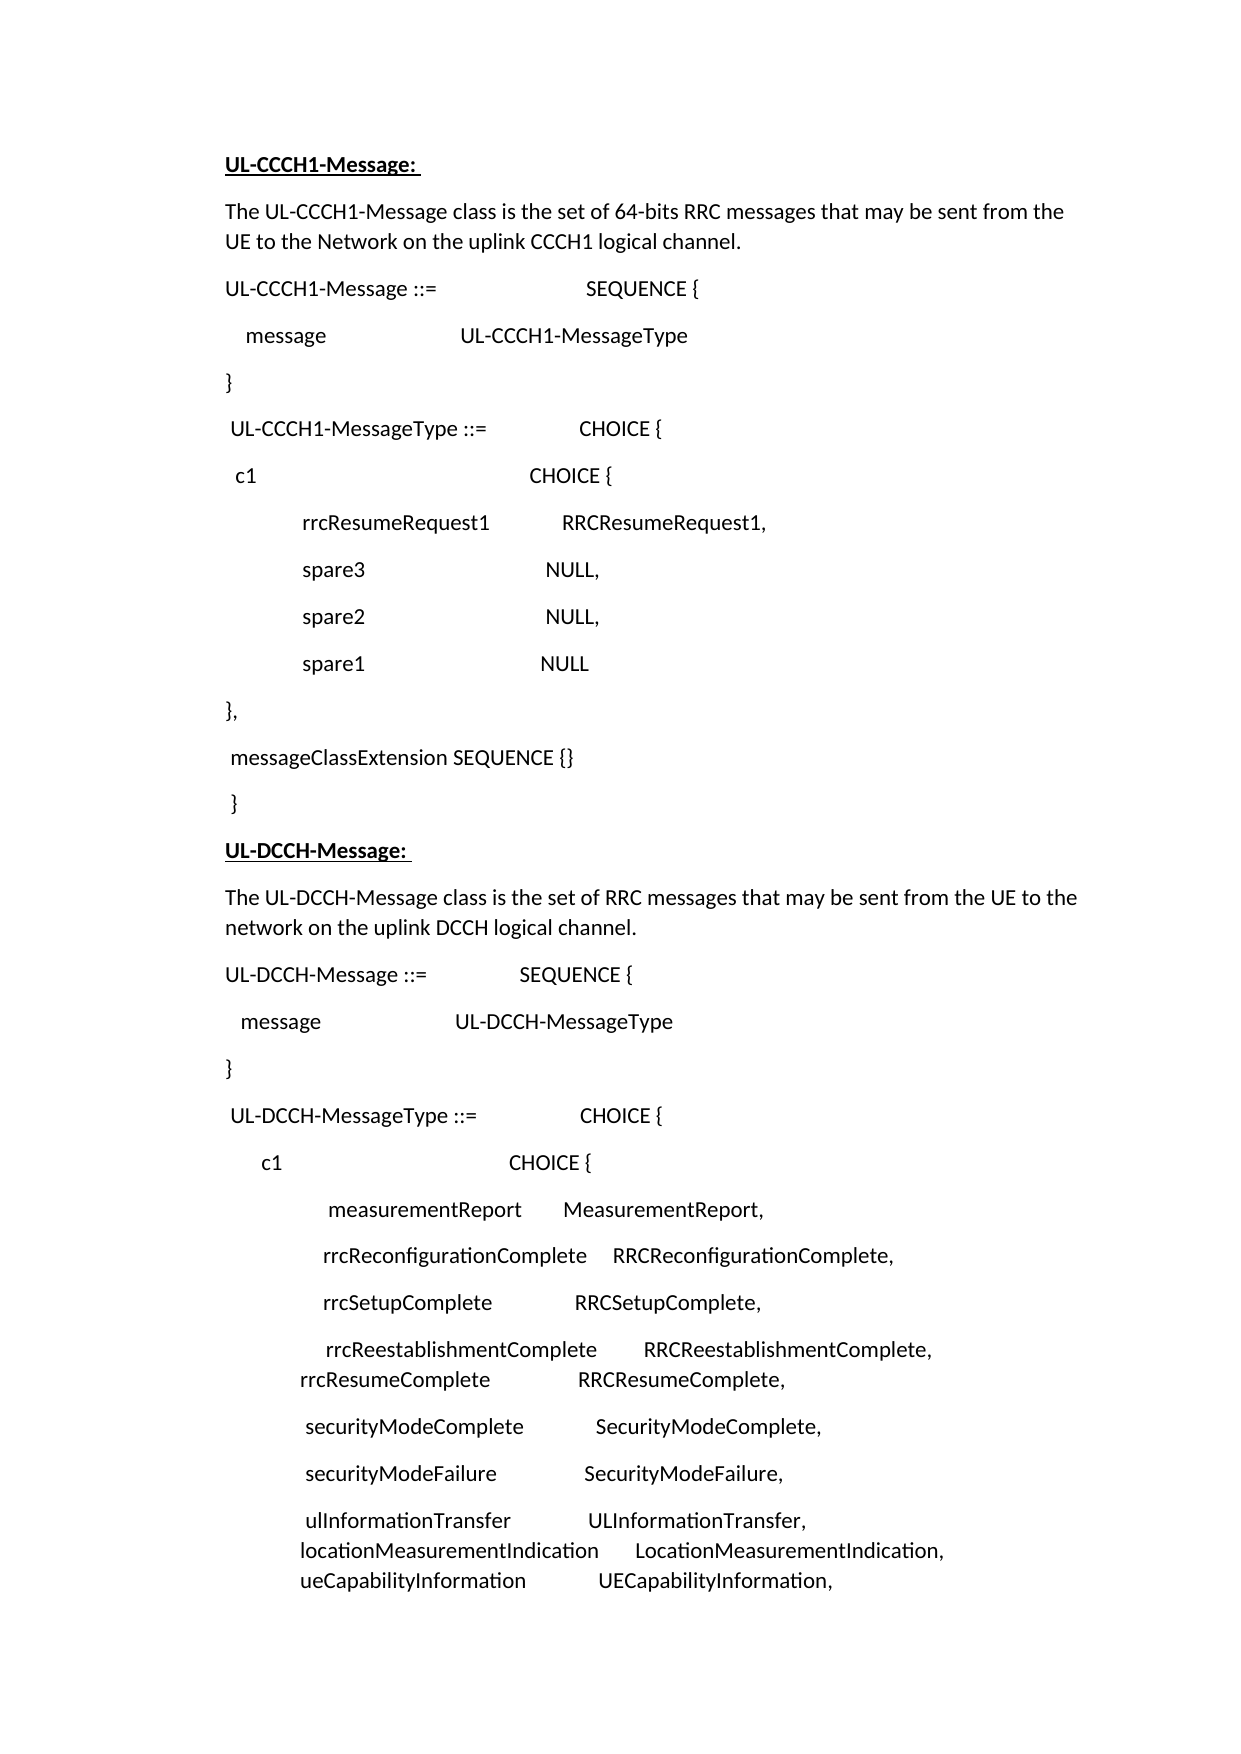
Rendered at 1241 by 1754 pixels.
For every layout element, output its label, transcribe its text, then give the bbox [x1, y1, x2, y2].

text message UL-DCCH-MessageType [225, 1007, 1090, 1035]
text }, [225, 696, 1090, 724]
text securityModeComplete SecurityModeComplete, [300, 1412, 1090, 1441]
text ulInformationTransfer ULInformationTransfer, locationMeasurementIndication LocationMeasurementIndication, ueCapabilityInformation UECapabilityInformation, [300, 1506, 1090, 1595]
text UL-CCCH1-MessageType ::= CHOICE { [225, 414, 1090, 443]
text rrcReestablishmentComplete RRCReestablishmentComplete, rrcResumeComplete RRCResumeComplete, [300, 1335, 1090, 1394]
text c1 CHOICE { [225, 461, 1090, 489]
text } [225, 1054, 1090, 1082]
text The UL-DCCH-Message class is the set of RRC messages that may be sent from the UE to the network on the uplink DCCH logical channel. [225, 883, 1090, 942]
text rrcSetupComplete RRCSetupComplete, [225, 1288, 1090, 1317]
text rrcResumeRequest1 RRCResumeRequest1, [225, 508, 1090, 536]
text UL-CCCH1-Message: [225, 150, 1090, 178]
text securityModeFailure SecurityModeFailure, [300, 1459, 1090, 1487]
text measurementReport MeasurementReport, [225, 1195, 1090, 1223]
text messageClassExtension SEQUENCE {} [225, 743, 1090, 771]
text UL-DCCH-Message ::= SEQUENCE { [225, 960, 1090, 988]
text UL-CCCH1-Message ::= SEQUENCE { [225, 274, 1090, 302]
text rrcReconfigurationComplete RRCReconfigurationComplete, [225, 1242, 1090, 1270]
text UL-DCCH-MessageType ::= CHOICE { [225, 1101, 1090, 1129]
text The UL-CCCH1-Message class is the set of 64-bits RRC messages that may be sent from the UE to the Network on the uplink CCCH1 logical channel. [225, 197, 1090, 255]
text } [225, 368, 1090, 396]
text spare1 NULL [225, 649, 1090, 677]
text spare3 NULL, [225, 555, 1090, 583]
text } [225, 789, 1090, 818]
text message UL-CCCH1-MessageType [225, 321, 1090, 349]
text spare2 NULL, [225, 602, 1090, 630]
text UL-DCCH-Message: [225, 836, 1090, 864]
text c1 CHOICE { [225, 1148, 1090, 1176]
